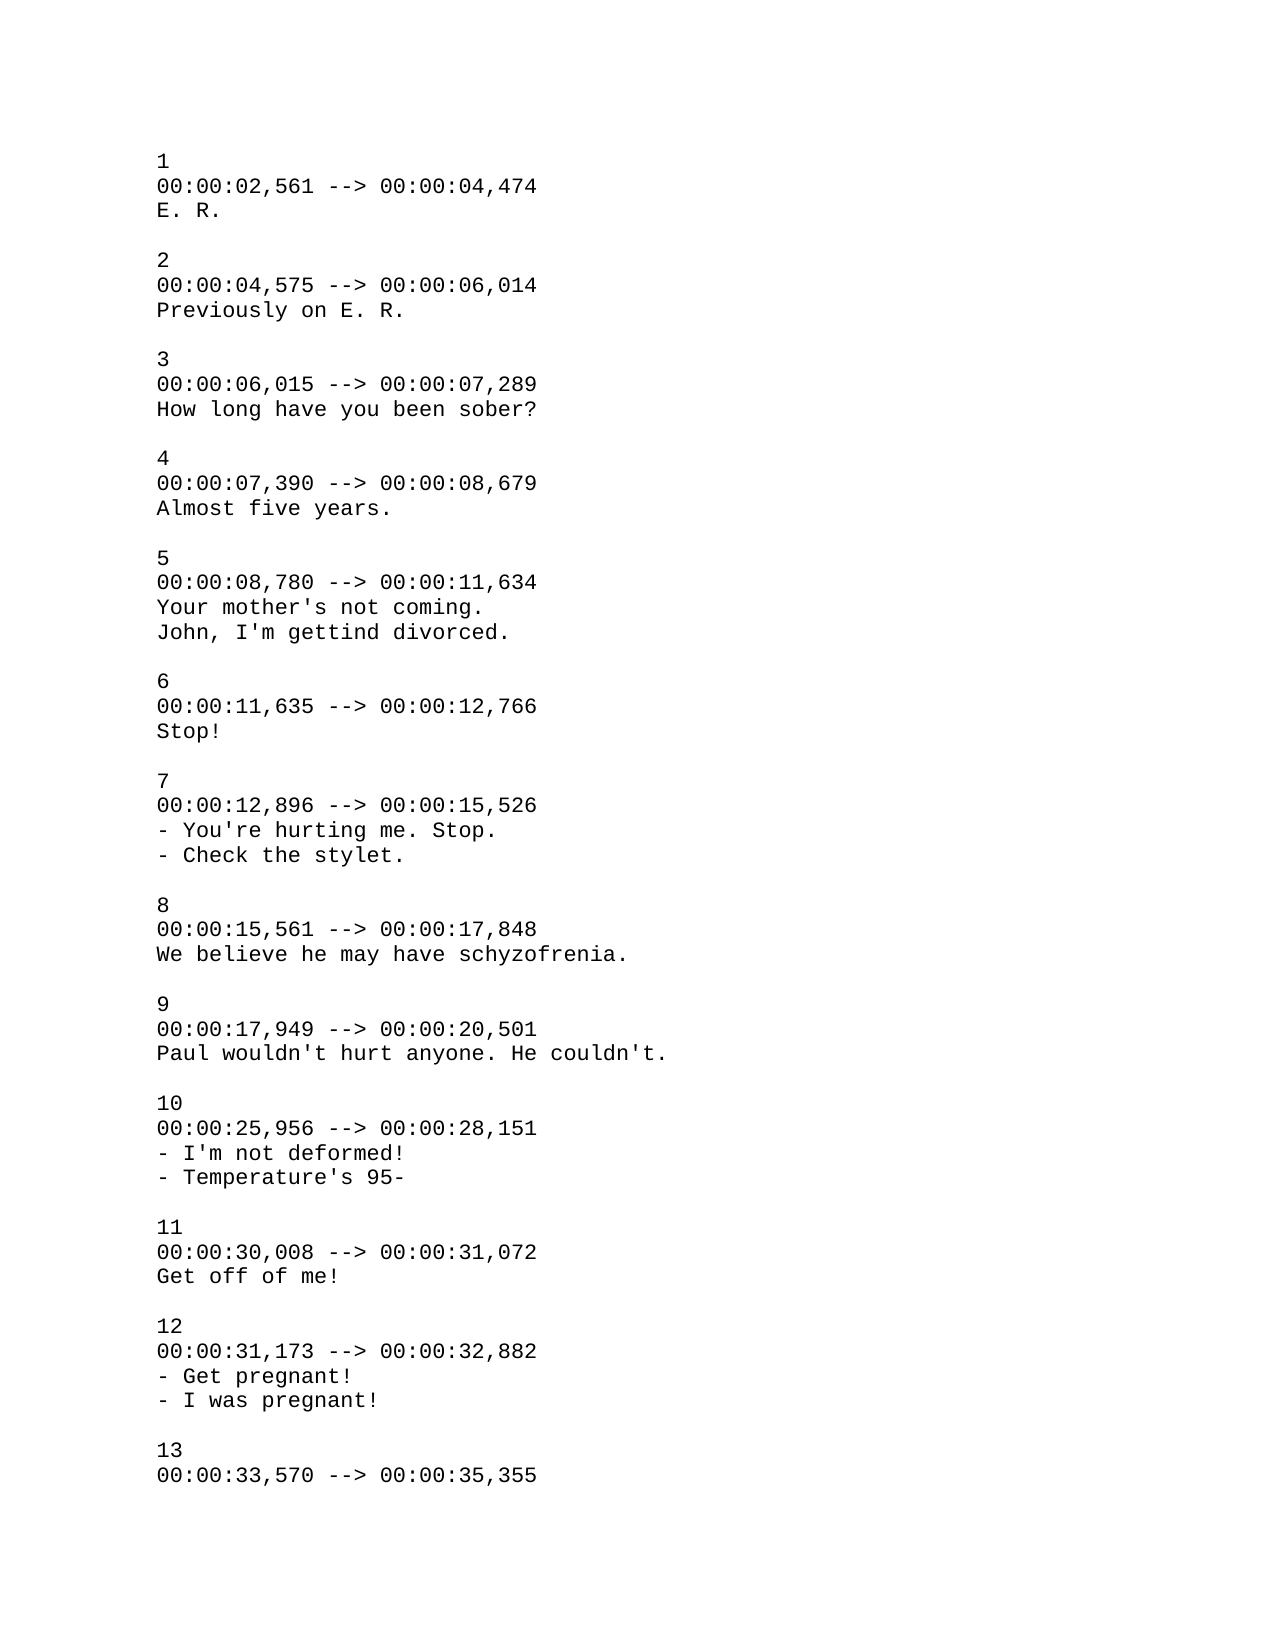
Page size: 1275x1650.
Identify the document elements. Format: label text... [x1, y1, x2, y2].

text 00:00:12,896 --> 00:00:15,526 [156, 794, 1118, 819]
text 7 [156, 770, 1118, 794]
text Previously on E. R. [156, 299, 1118, 323]
text 00:00:30,008 --> 00:00:31,072 [156, 1241, 1118, 1266]
text Almost five years. [156, 497, 1118, 522]
text 00:00:31,173 --> 00:00:32,882 [156, 1340, 1118, 1365]
text - You're hurting me. Stop. [156, 819, 1118, 844]
text - I was pregnant! [156, 1389, 1118, 1414]
text We believe he may have schyzofrenia. [156, 943, 1118, 968]
text - Get pregnant! [156, 1365, 1118, 1389]
text 2 [156, 249, 1118, 274]
text 8 [156, 894, 1118, 918]
text 00:00:33,570 --> 00:00:35,355 [156, 1464, 1118, 1489]
text 00:00:06,015 --> 00:00:07,289 [156, 373, 1118, 398]
text 00:00:11,635 --> 00:00:12,766 [156, 695, 1118, 720]
text Your mother's not coming. [156, 596, 1118, 621]
text 5 [156, 547, 1118, 571]
text 6 [156, 671, 1118, 695]
text How long have you been sober? [156, 398, 1118, 423]
text 00:00:17,949 --> 00:00:20,501 [156, 1018, 1118, 1042]
text John, I'm gettind divorced. [156, 621, 1118, 646]
text E. R. [156, 199, 1118, 224]
text 13 [156, 1439, 1118, 1464]
text 1 [156, 150, 1118, 175]
text Paul wouldn't hurt anyone. He couldn't. [156, 1042, 1118, 1067]
text 3 [156, 348, 1118, 373]
text 10 [156, 1092, 1118, 1117]
text 9 [156, 993, 1118, 1018]
text 00:00:08,780 --> 00:00:11,634 [156, 571, 1118, 596]
text 00:00:15,561 --> 00:00:17,848 [156, 918, 1118, 943]
text Get off of me! [156, 1266, 1118, 1290]
text 12 [156, 1315, 1118, 1340]
text 00:00:02,561 --> 00:00:04,474 [156, 175, 1118, 199]
text - Check the stylet. [156, 844, 1118, 869]
text 00:00:04,575 --> 00:00:06,014 [156, 274, 1118, 299]
text 11 [156, 1216, 1118, 1241]
text - Temperature's 95- [156, 1166, 1118, 1191]
text 00:00:25,956 --> 00:00:28,151 [156, 1117, 1118, 1142]
text Stop! [156, 720, 1118, 745]
text 4 [156, 447, 1118, 472]
text - I'm not deformed! [156, 1142, 1118, 1166]
text 00:00:07,390 --> 00:00:08,679 [156, 472, 1118, 497]
